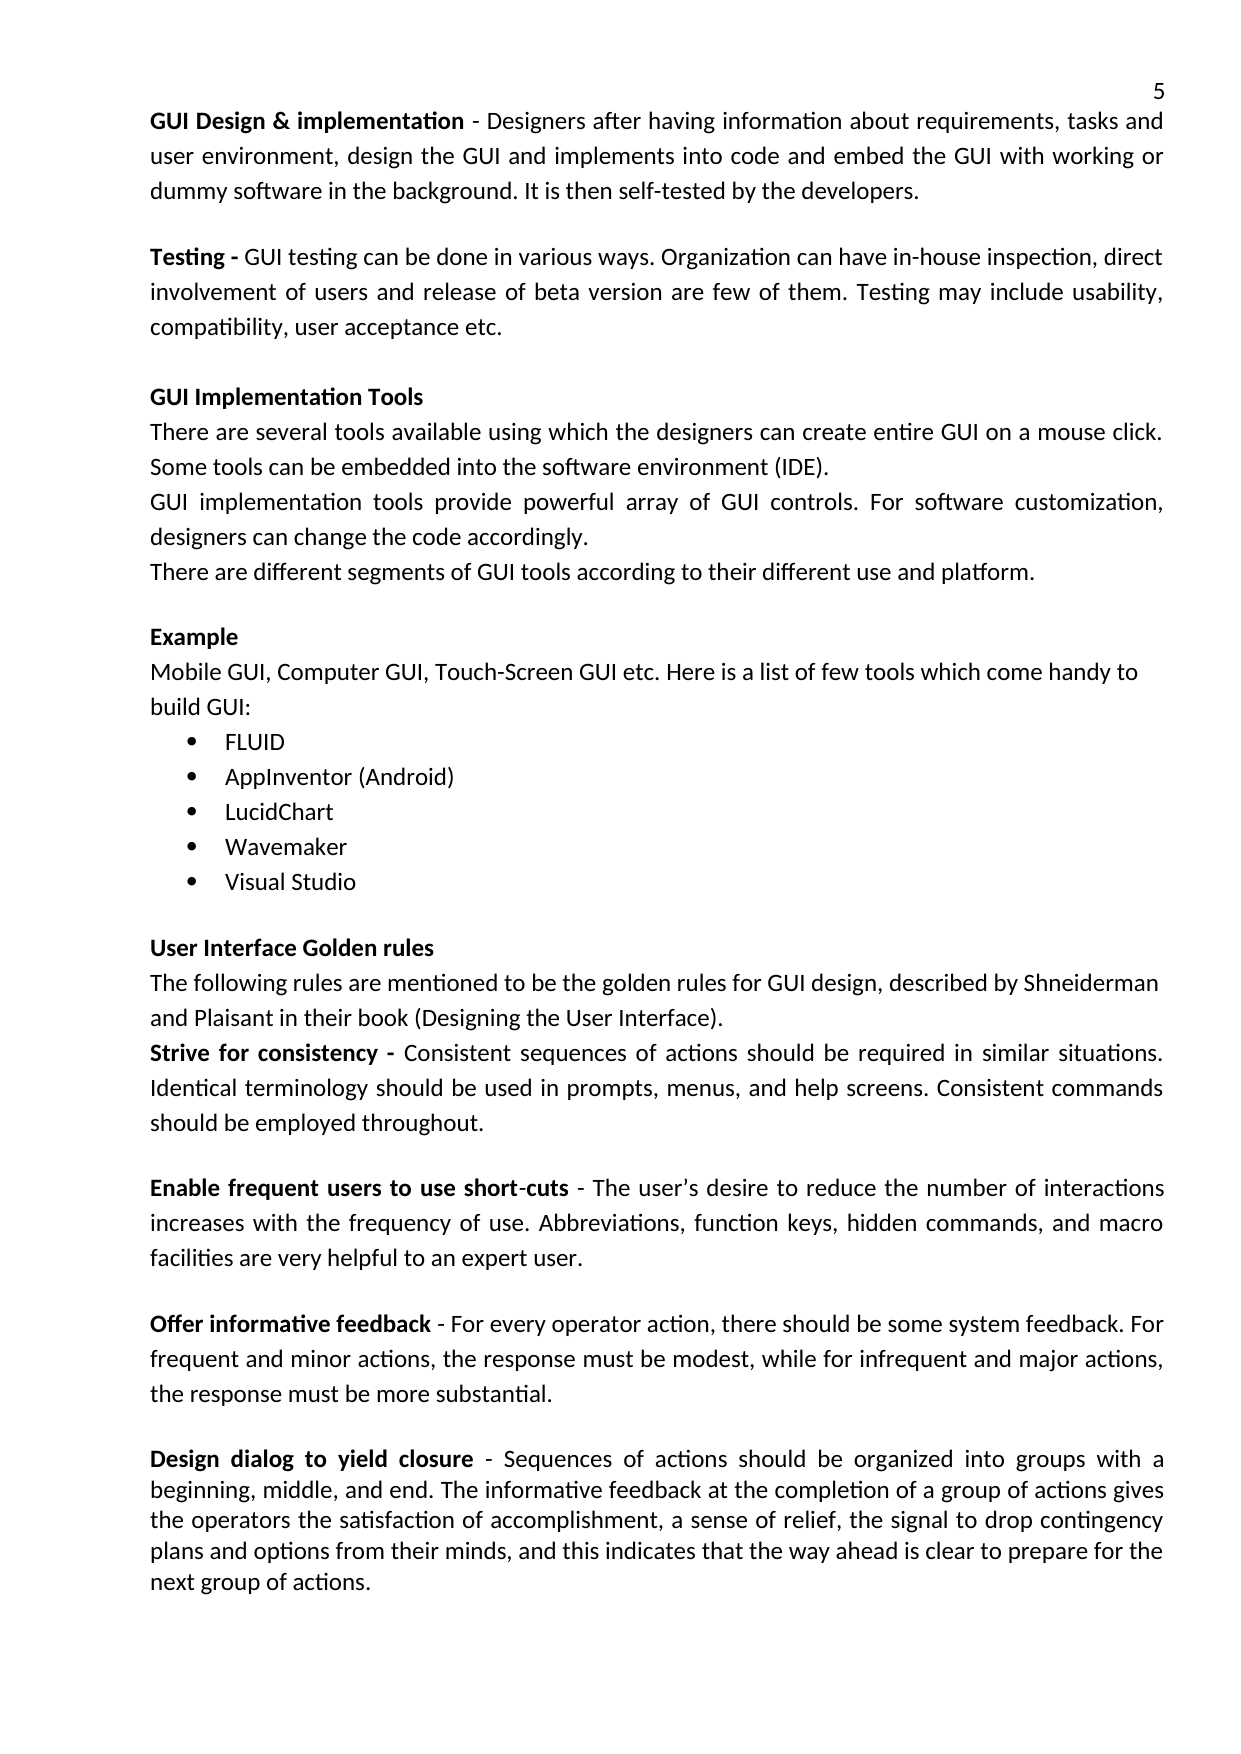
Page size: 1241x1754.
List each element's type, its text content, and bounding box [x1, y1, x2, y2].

list LucidChart [187, 797, 1165, 827]
text Enable frequent users to use short-cuts - The user’s desire to reduce the number of interactions increases with the frequency of use. Abbreviations, function keys, hidden commands, and macro facilities are very helpful to an expert user. [150, 1173, 1165, 1273]
text Offer informative feedback - For every operator action, there should be some system feedback. For frequent and minor actions, the response must be modest, while for infrequent and major actions, the response must be more substantial. [150, 1308, 1165, 1409]
text Design dialog to yield closure - Sequences of actions should be organized into groups with a beginning, middle, and end. The informative feedback at the completion of a group of actions gives the operators the satisfaction of accomplishment, a sense of relief, the signal to drop contingency plans and options from their minds, and this indicates that the way ahead is clear to prepare for the next group of actions. [150, 1444, 1165, 1596]
text Testing - GUI testing can be done in various ways. Organization can have in-house inspection, direct involvement of users and release of beta version are few of them. Testing may include usability, compatibility, user acceptance etc. [150, 241, 1165, 342]
text GUI Design & implementation - Designers after having information about requirements, tasks and user environment, design the GUI and implements into code and embed the GUI with working or dummy software in the background. It is then self-tested by the developers. [150, 106, 1165, 206]
text GUI Implementation Tools [150, 381, 1165, 412]
list Wavemaker [187, 832, 1165, 862]
text Mobile GUI, Computer GUI, Touch-Screen GUI etc. Here is a list of few tools which come handy to build GUI: [150, 657, 1165, 722]
text GUI implementation tools provide powerful array of GUI controls. For software customization, designers can change the code accordingly. [150, 486, 1165, 552]
text The following rules are mentioned to be the golden rules for GUI design, described by Shneiderman and Plaisant in their book (Designing the User Interface). [150, 967, 1165, 1033]
list AppInventor (Android) [187, 762, 1165, 792]
list Visual Studio [187, 867, 1165, 897]
list FLUID [187, 727, 1165, 757]
text There are several tools available using which the designers can create entire GUI on a mouse click. Some tools can be embedded into the software environment (IDE). [150, 416, 1165, 482]
text User Interface Golden rules [150, 932, 1165, 963]
text Strive for consistency - Consistent sequences of actions should be required in similar situations. Identical terminology should be used in prompts, menus, and help screens. Consistent commands should be employed throughout. [150, 1037, 1165, 1138]
text There are different segments of GUI tools according to their different use and platform. [150, 556, 1165, 587]
text Example [150, 622, 1165, 652]
